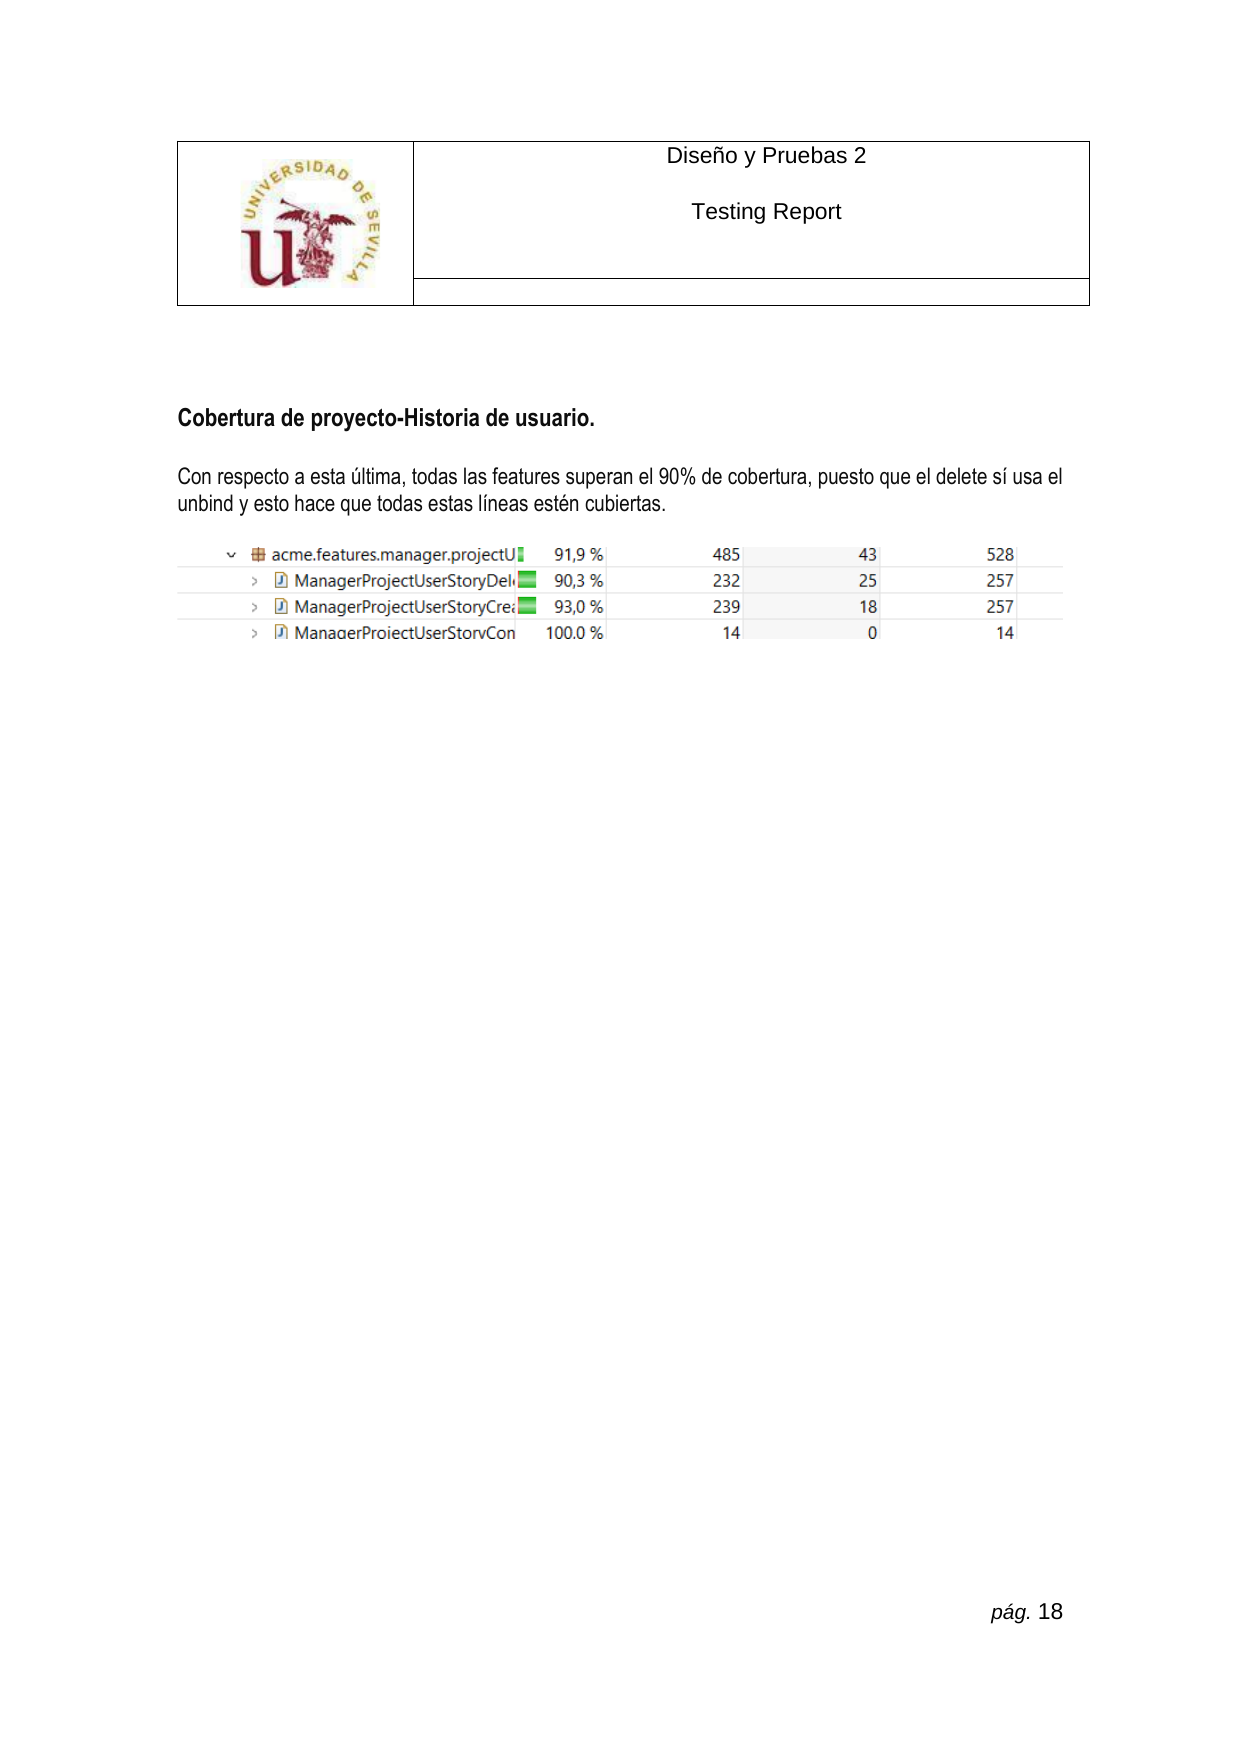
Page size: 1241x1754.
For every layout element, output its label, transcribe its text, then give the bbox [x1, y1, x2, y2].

picture [240, 159, 381, 288]
text Cobertura de proyecto-Historia de usuario. [177, 403, 1063, 432]
text Con respecto a esta última, todas las features superan el 90% de cobertura, puesto que el delete sí usa el unbind y esto hace que todas estas líneas estén cubiertas. [177, 463, 1063, 516]
picture [177, 547, 1063, 639]
